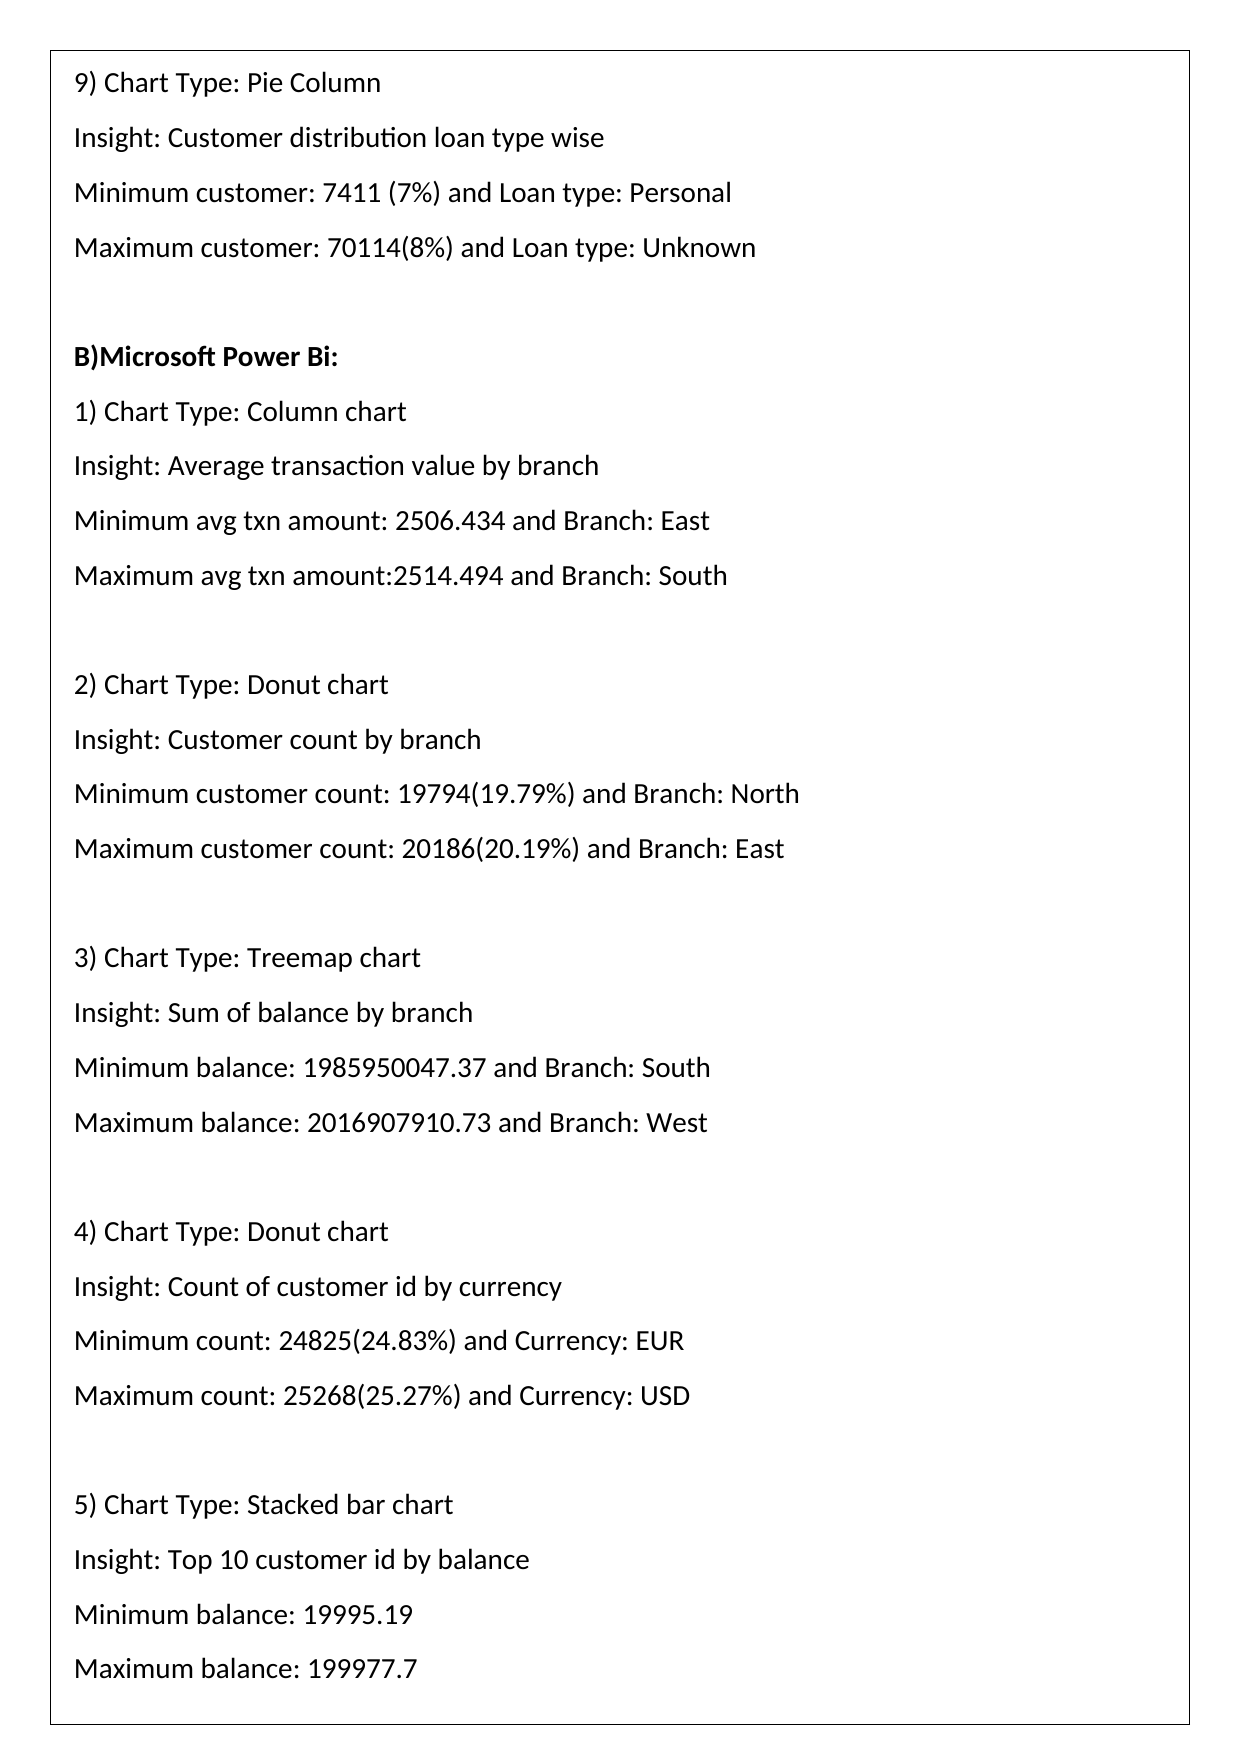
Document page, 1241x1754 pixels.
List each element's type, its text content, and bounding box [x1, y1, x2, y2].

text Insight: Customer distribution loan type wise [74, 119, 1181, 155]
text Maximum customer count: 20186(20.19%) and Branch: East [74, 830, 1181, 866]
text Maximum balance: 199977.7 [74, 1651, 1181, 1686]
text B)Microsoft Power Bi: [74, 338, 1181, 374]
text Minimum avg txn amount: 2506.434 and Branch: East [74, 502, 1181, 538]
text Insight: Average transaction value by branch [74, 447, 1181, 483]
text 9) Chart Type: Pie Column [74, 64, 1181, 100]
text Maximum customer: 70114(8%) and Loan type: Unknown [74, 229, 1181, 264]
text 5) Chart Type: Stacked bar chart [74, 1486, 1181, 1522]
text Maximum balance: 2016907910.73 and Branch: West [74, 1104, 1181, 1139]
text Minimum customer count: 19794(19.79%) and Branch: North [74, 776, 1181, 811]
text Insight: Top 10 customer id by balance [74, 1541, 1181, 1577]
text Maximum count: 25268(25.27%) and Currency: USD [74, 1377, 1181, 1413]
text Minimum balance: 19995.19 [74, 1596, 1181, 1631]
text Insight: Count of customer id by currency [74, 1268, 1181, 1303]
text 4) Chart Type: Donut chart [74, 1213, 1181, 1249]
text 3) Chart Type: Treemap chart [74, 939, 1181, 975]
text 1) Chart Type: Column chart [74, 393, 1181, 428]
text 2) Chart Type: Donut chart [74, 666, 1181, 702]
text Insight: Sum of balance by branch [74, 994, 1181, 1030]
text Minimum customer: 7411 (7%) and Loan type: Personal [74, 174, 1181, 209]
text Insight: Customer count by branch [74, 721, 1181, 756]
text Minimum balance: 1985950047.37 and Branch: South [74, 1049, 1181, 1084]
text Maximum avg txn amount:2514.494 and Branch: South [74, 557, 1181, 592]
text Minimum count: 24825(24.83%) and Currency: EUR [74, 1322, 1181, 1358]
